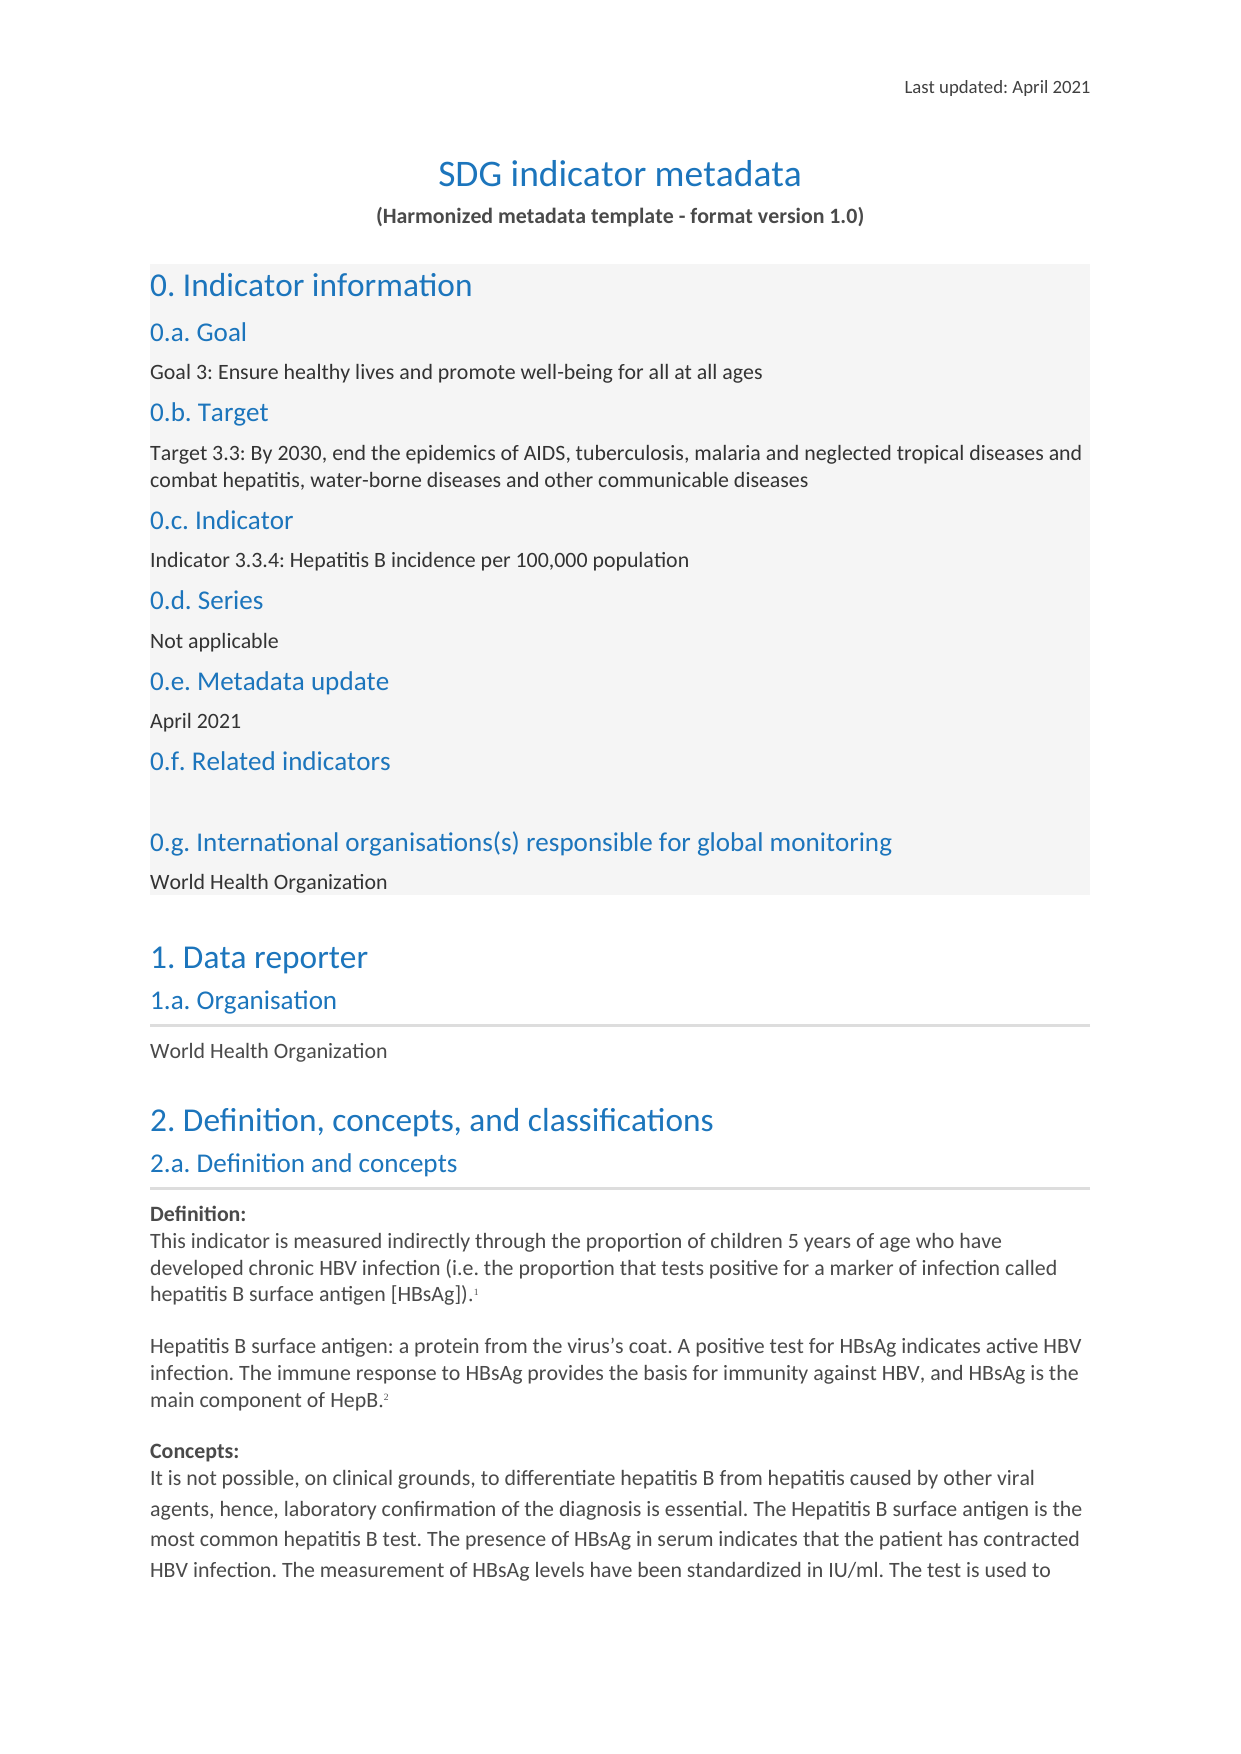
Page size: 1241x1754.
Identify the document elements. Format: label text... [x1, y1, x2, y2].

text April 2021 [150, 707, 1090, 734]
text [150, 1464, 1090, 1583]
text Indicator 3.3.4: Hepatitis B incidence per 100,000 population [150, 546, 1090, 573]
text World Health Organization [150, 868, 1090, 895]
text Goal 3: Ensure healthy lives and promote well-being for all at all ages [150, 358, 1090, 385]
text SDG indicator metadata [150, 150, 1090, 196]
text 0.b. Target [150, 396, 1090, 429]
text 0.d. Series [150, 583, 1090, 616]
text 1.a. Organisation [150, 983, 1090, 1024]
text 1. Data reporter [150, 936, 1090, 977]
text Concepts: [150, 1438, 1090, 1464]
text 0. Indicator information [150, 264, 1090, 305]
text 0.f. Related indicators [150, 744, 1090, 777]
text Target 3.3: By 2030, end the epidemics of AIDS, tuberculosis, malaria and neglected tropical diseases and combat hepatitis, water-borne diseases and other communicable diseases [809, 439, 1090, 492]
text 2.a. Definition and concepts [150, 1146, 1090, 1187]
text (Harmonized metadata template - format version 1.0) [150, 203, 1090, 229]
text 0.e. Metadata update [150, 664, 1090, 697]
text Definition: [150, 1201, 1090, 1227]
text Not applicable [150, 627, 1090, 653]
text World Health Organization [150, 1038, 1090, 1064]
text 0.g. International organisations(s) responsible for global monitoring [150, 825, 1090, 858]
text 2. Definition, concepts, and classifications [150, 1099, 1090, 1140]
text Hepatitis B surface antigen: a protein from the virus’s coat. A positive test for HBsAg indicates active HBV infection. The immune response to HBsAg provides the basis for immunity against HBV, and HBsAg is the main component of HepB.2 [150, 1332, 1090, 1412]
text 0.c. Indicator [150, 503, 1090, 536]
text 0.a. Goal [150, 315, 1090, 348]
text This indicator is measured indirectly through the proportion of children 5 years of age who have developed chronic HBV infection (i.e. the proportion that tests positive for a marker of infection called hepatitis B surface antigen [HBsAg]).1 [150, 1227, 1090, 1307]
